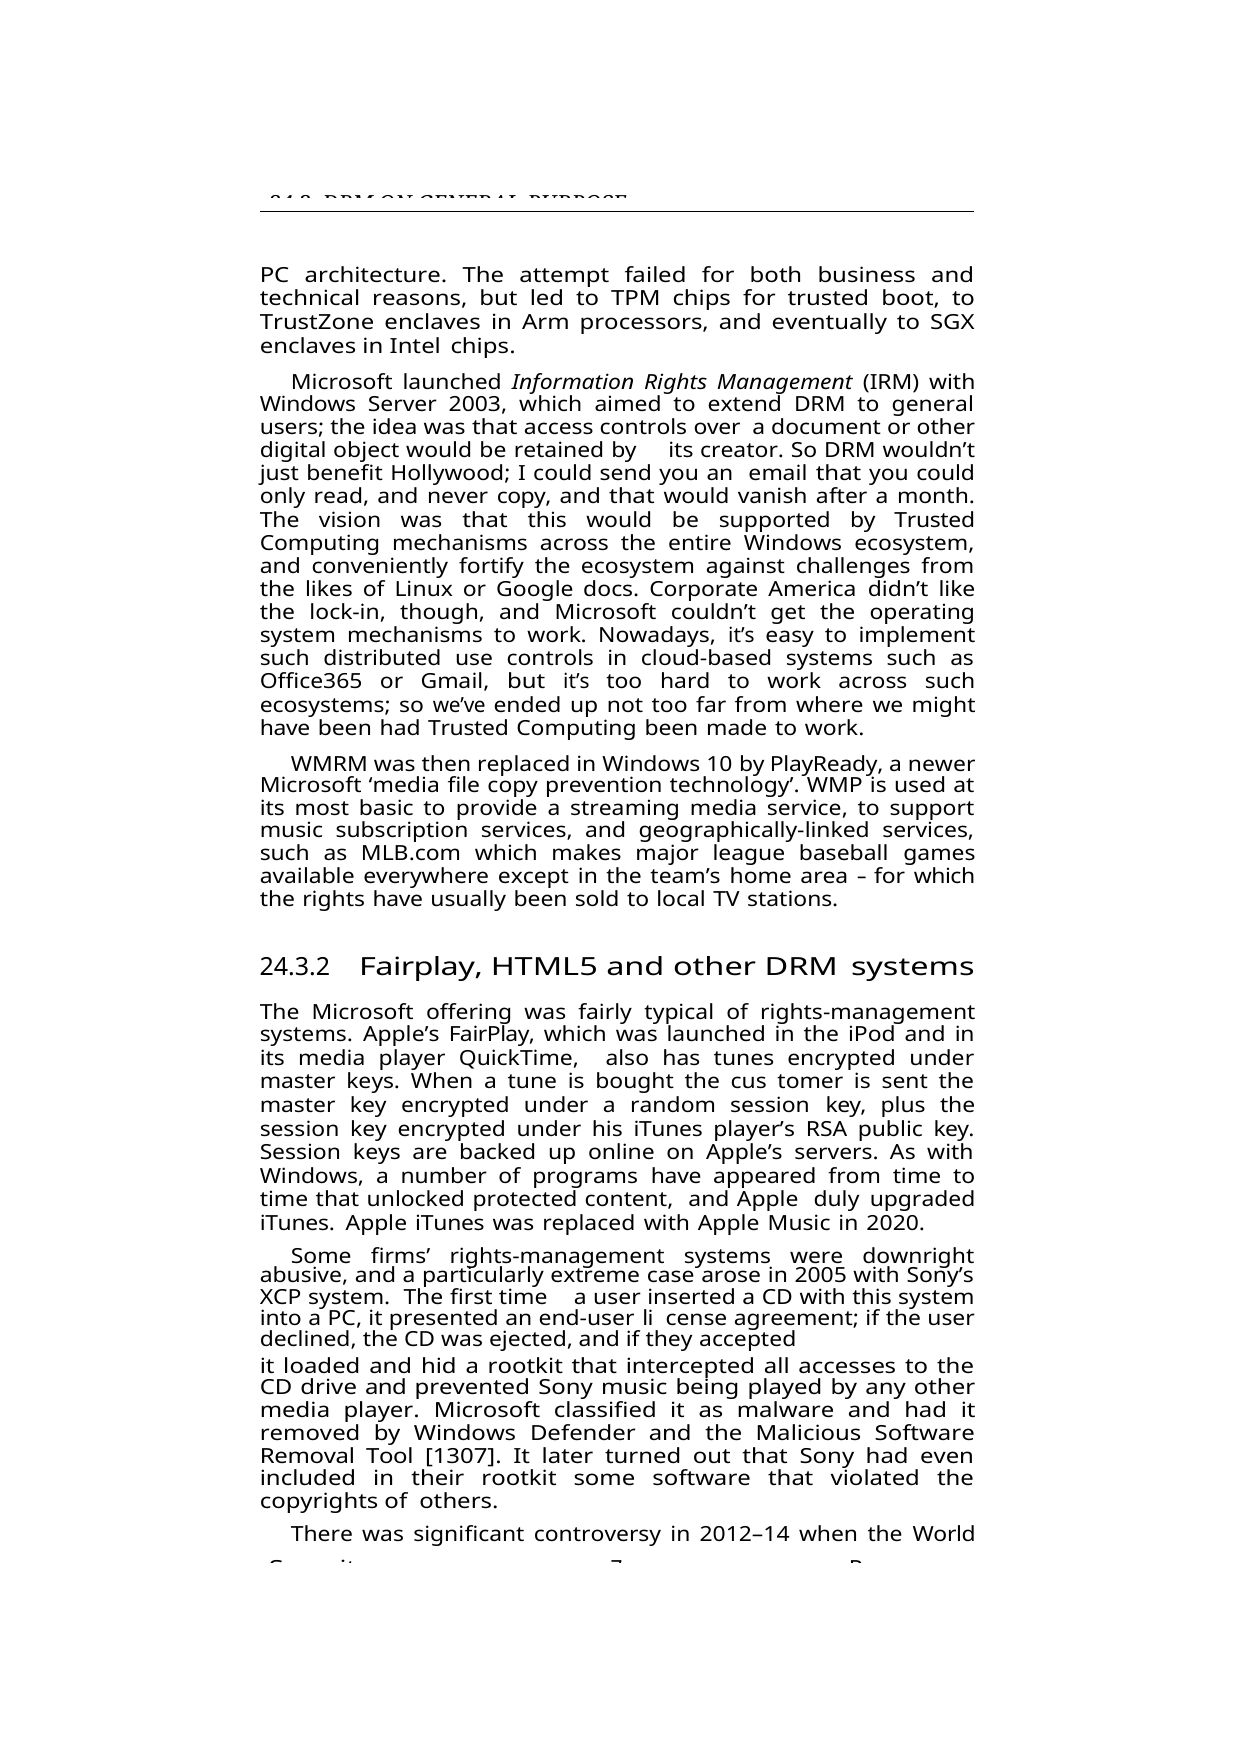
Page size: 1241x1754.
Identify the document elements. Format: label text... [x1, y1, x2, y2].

text The Microsoft offering was fairly typical of rights-management systems. Apple’s FairPlay, which was launched in the iPod and in its media player QuickTime, also has tunes encrypted under master keys. When a tune is bought the cus tomer is sent the master key encrypted under a random session key, plus the session key encrypted under his iTunes player’s RSA public key. Session keys are backed up online on Apple’s servers. As with Windows, a number of programs have appeared from time to time that unlocked protected content, and Apple duly upgraded iTunes. Apple iTunes was replaced with Apple Music in 2020. [259, 1000, 975, 1237]
text it loaded and hid a rootkit that intercepted all accesses to the CD drive and prevented Sony music being played by any other media player. Microsoft classified it as malware and had it removed by Windows Defender and the Malicious Software Removal Tool [1307]. It later turned out that Sony had even included in their rootkit some software that violated the copyrights of others. [259, 1355, 975, 1515]
text Microsoft launched Information Rights Management (IRM) with Windows Server 2003, which aimed to extend DRM to general users; the idea was that access controls over a document or other digital object would be retained by its creator. So DRM wouldn’t just benefit Hollywood; I could send you an email that you could only read, and never copy, and that would vanish after a month. The vision was that this would be supported by Trusted Computing mechanisms across the entire Windows ecosystem, and conveniently fortify the ecosystem against challenges from the likes of Linux or Google docs. Corporate America didn’t like the lock-in, though, and Microsoft couldn’t get the operating system mechanisms to work. Nowadays, it’s easy to implement such distributed use controls in cloud-based systems such as Office365 or Gmail, but it’s too hard to work across such ecosystems; so we’ve ended up not too far from where we might have been had Trusted Computing been made to work. [259, 371, 975, 741]
text WMRM was then replaced in Windows 10 by PlayReady, a newer Microsoft ‘media file copy prevention technology’. WMP is used at its most basic to provide a streaming media service, to support music subscription services, and geographically-linked services, such as MLB.com which makes major league baseball games available everywhere except in the team’s home area – for which the rights have usually been sold to local TV stations. [259, 753, 975, 912]
text PC architecture. The attempt failed for both business and technical reasons, but led to TPM chips for trusted boot, to TrustZone enclaves in Arm processors, and eventually to SGX enclaves in Intel chips. [259, 263, 975, 360]
text Some firms’ rights-management systems were downright abusive, and a particularly extreme case arose in 2005 with Sony’s XCP system. The first time a user inserted a CD with this system into a PC, it presented an end-user li cense agreement; if the user declined, the CD was ejected, and if they accepted [259, 1246, 975, 1353]
subtitle Fairplay, HTML5 and other DRM systems [259, 949, 1065, 983]
